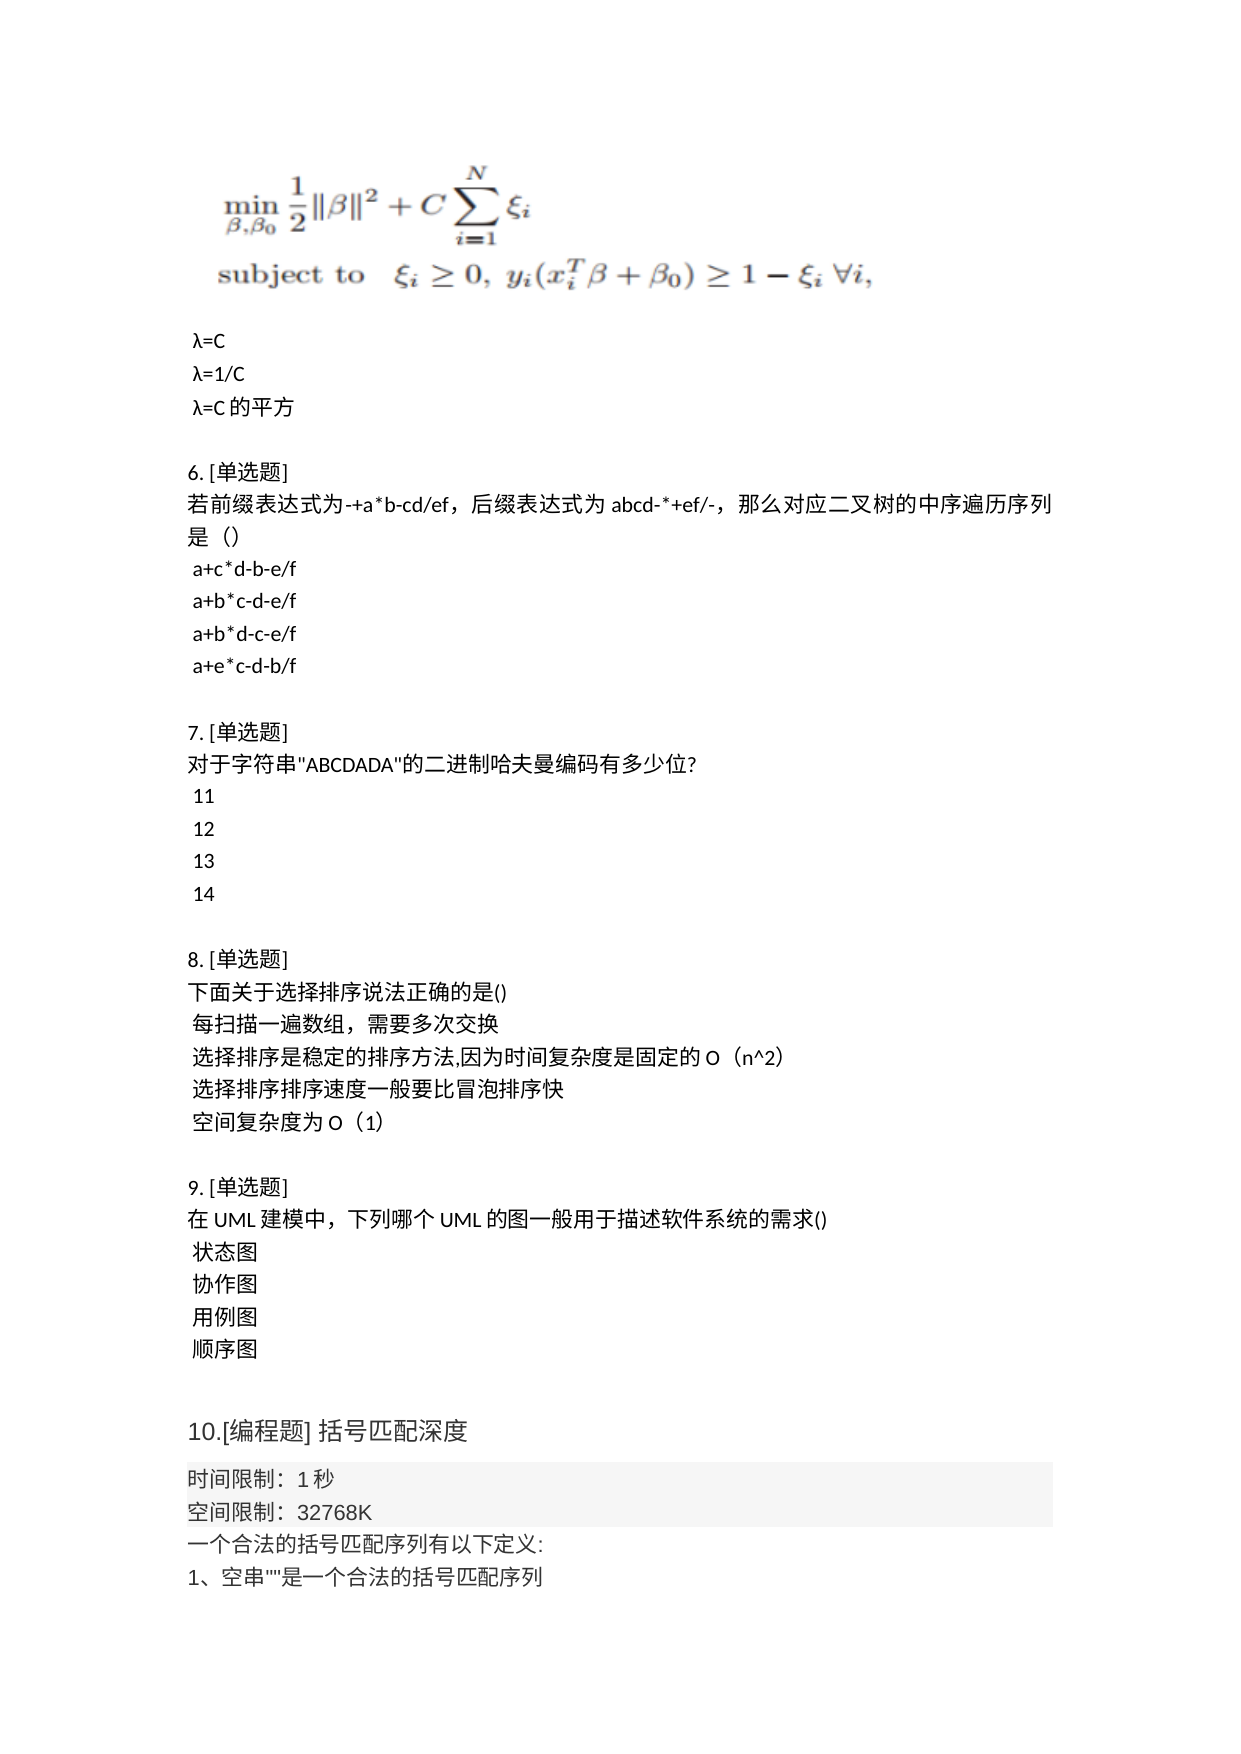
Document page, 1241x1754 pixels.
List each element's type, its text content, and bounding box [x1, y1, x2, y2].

text 6. [单选题] [187, 454, 1053, 487]
text 9. [单选题] [187, 1169, 1053, 1202]
picture [192, 162, 965, 306]
text 用例图 [187, 1299, 1053, 1332]
text λ=1/C [187, 357, 1053, 389]
text 空间限制：32768K [187, 1494, 1053, 1527]
text 空间复杂度为O（1） [187, 1104, 1053, 1137]
text 10.[编程题] 括号匹配深度 [187, 1397, 1053, 1462]
text 对于字符串"ABCDADA"的二进制哈夫曼编码有多少位? [187, 747, 1053, 779]
text 7. [单选题] [187, 714, 1053, 747]
text a+e*c-d-b/f [187, 649, 1053, 682]
text 选择排序是稳定的排序方法,因为时间复杂度是固定的O（n^2） [187, 1039, 1053, 1072]
text 13 [187, 844, 1053, 877]
text λ=C的平方 [187, 389, 1053, 422]
text λ=C [187, 324, 1053, 357]
text 下面关于选择排序说法正确的是() [187, 974, 1053, 1007]
text a+c*d-b-e/f [187, 552, 1053, 584]
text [187, 1527, 1053, 1592]
text a+b*c-d-e/f [187, 584, 1053, 617]
text 若前缀表达式为-+a*b-cd/ef，后缀表达式为abcd-*+ef/-，那么对应二叉树的中序遍历序列是（） [187, 487, 1053, 552]
text 协作图 [187, 1267, 1053, 1299]
text 选择排序排序速度一般要比冒泡排序快 [187, 1072, 1053, 1104]
text 12 [187, 812, 1053, 844]
text 14 [187, 877, 1053, 909]
text a+b*d-c-e/f [187, 617, 1053, 649]
text 在UML建模中，下列哪个UML的图一般用于描述软件系统的需求() [187, 1202, 1053, 1234]
text 时间限制：1秒 [187, 1462, 1053, 1494]
text 8. [单选题] [187, 942, 1053, 974]
text 每扫描一遍数组，需要多次交换 [187, 1007, 1053, 1039]
text 状态图 [187, 1234, 1053, 1267]
text 11 [187, 779, 1053, 812]
text 顺序图 [187, 1332, 1053, 1364]
